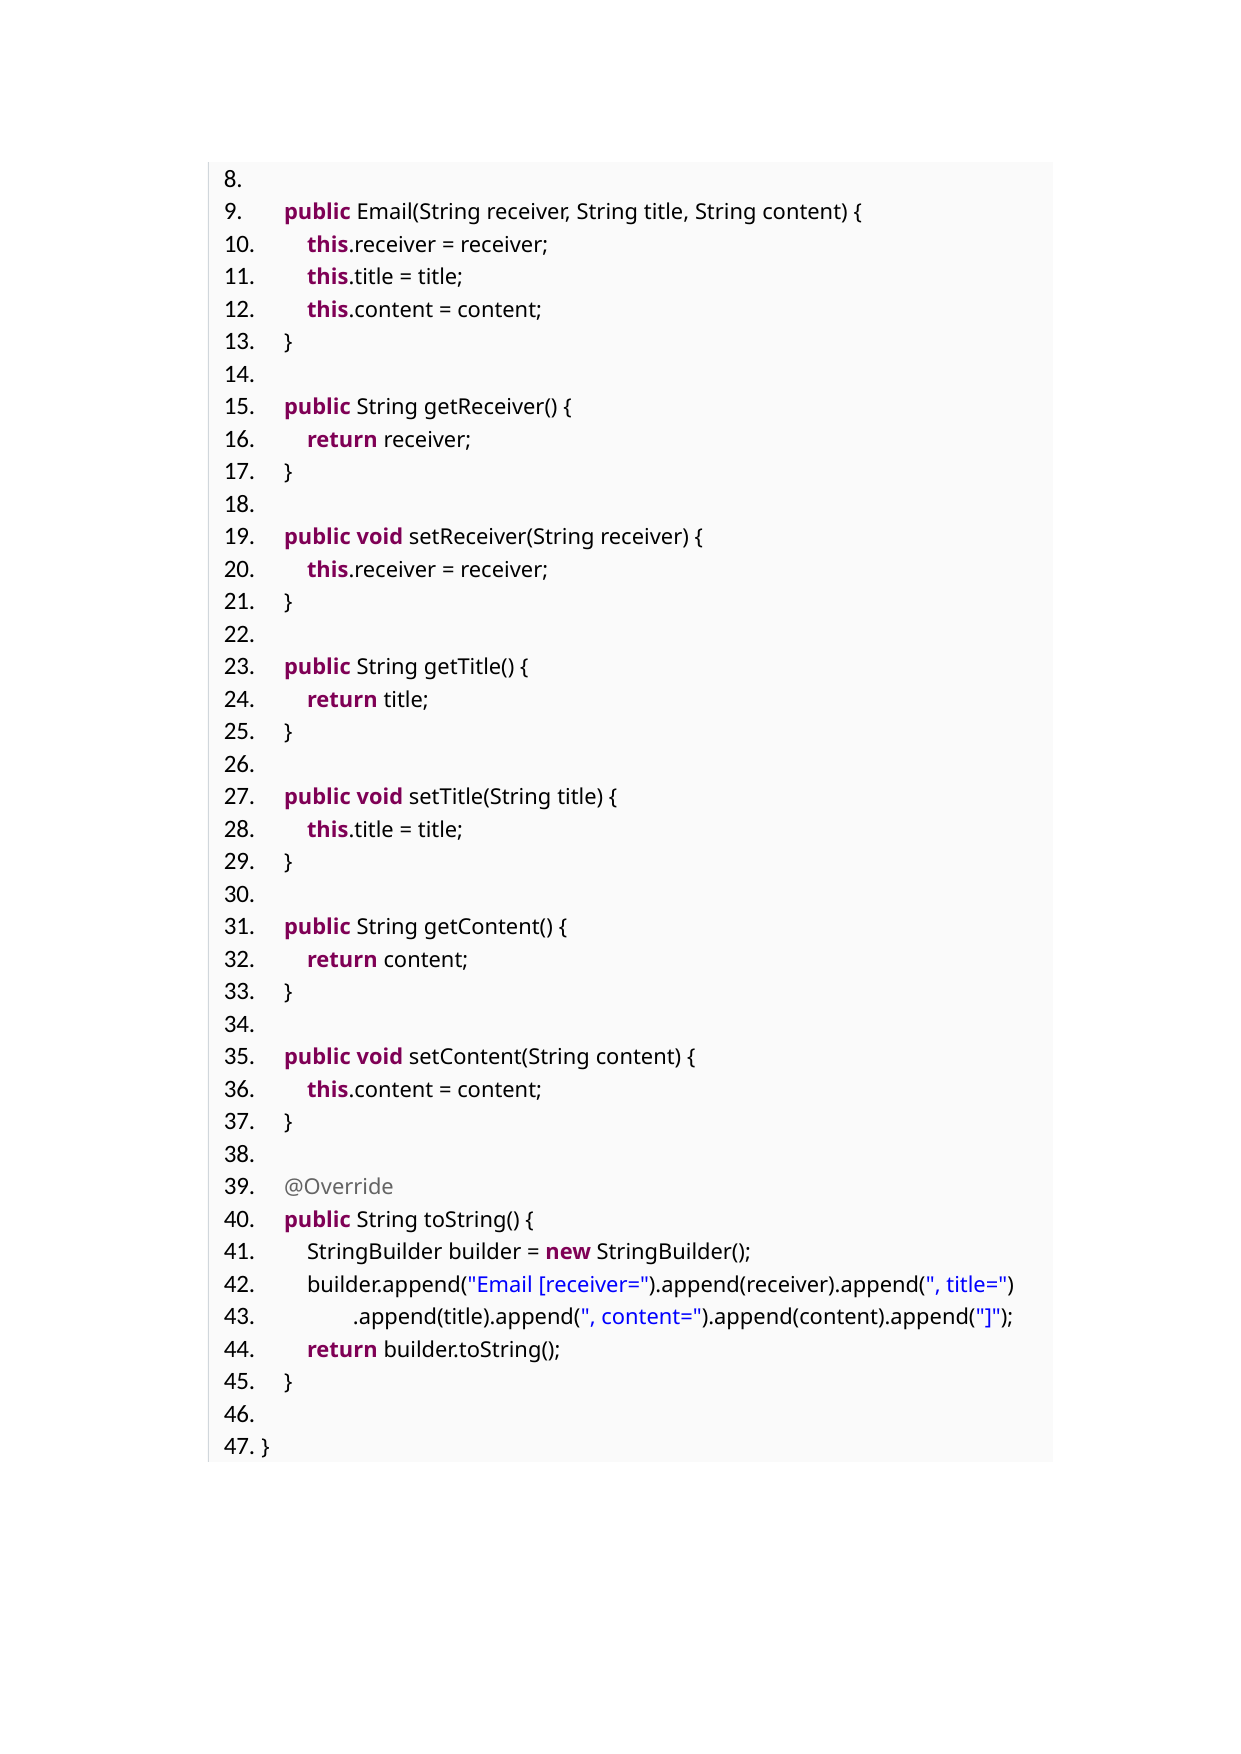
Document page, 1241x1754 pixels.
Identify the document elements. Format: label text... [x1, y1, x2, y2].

list } [209, 714, 1053, 747]
list } [209, 324, 1053, 357]
list public String toString() { [209, 1202, 1053, 1234]
list builder.append("Email [receiver=").append(receiver).append(", title=") [209, 1267, 1053, 1299]
list } [209, 1429, 1053, 1462]
list @Override [209, 1169, 1053, 1202]
list this.title = title; [209, 812, 1053, 844]
list public void setTitle(String title) { [209, 779, 1053, 812]
list return content; [209, 942, 1053, 974]
list StringBuilder builder = new StringBuilder(); [209, 1234, 1053, 1267]
list this.content = content; [209, 292, 1053, 324]
list } [209, 584, 1053, 617]
list } [209, 974, 1053, 1007]
list this.title = title; [209, 259, 1053, 292]
list this.content = content; [209, 1072, 1053, 1104]
list } [209, 1104, 1053, 1137]
list } [209, 1364, 1053, 1397]
list public String getTitle() { [209, 649, 1053, 682]
list } [209, 844, 1053, 877]
list public void setReceiver(String receiver) { [209, 519, 1053, 552]
list public void setContent(String content) { [209, 1039, 1053, 1072]
list public String getContent() { [209, 909, 1053, 942]
list return receiver; [209, 422, 1053, 454]
list public String getReceiver() { [209, 389, 1053, 422]
list this.receiver = receiver; [209, 227, 1053, 259]
list return title; [209, 682, 1053, 714]
list return builder.toString(); [209, 1332, 1053, 1364]
list public Email(String receiver, String title, String content) { [209, 194, 1053, 227]
list this.receiver = receiver; [209, 552, 1053, 584]
list } [209, 454, 1053, 487]
list .append(title).append(", content=").append(content).append("]"); [209, 1299, 1053, 1332]
